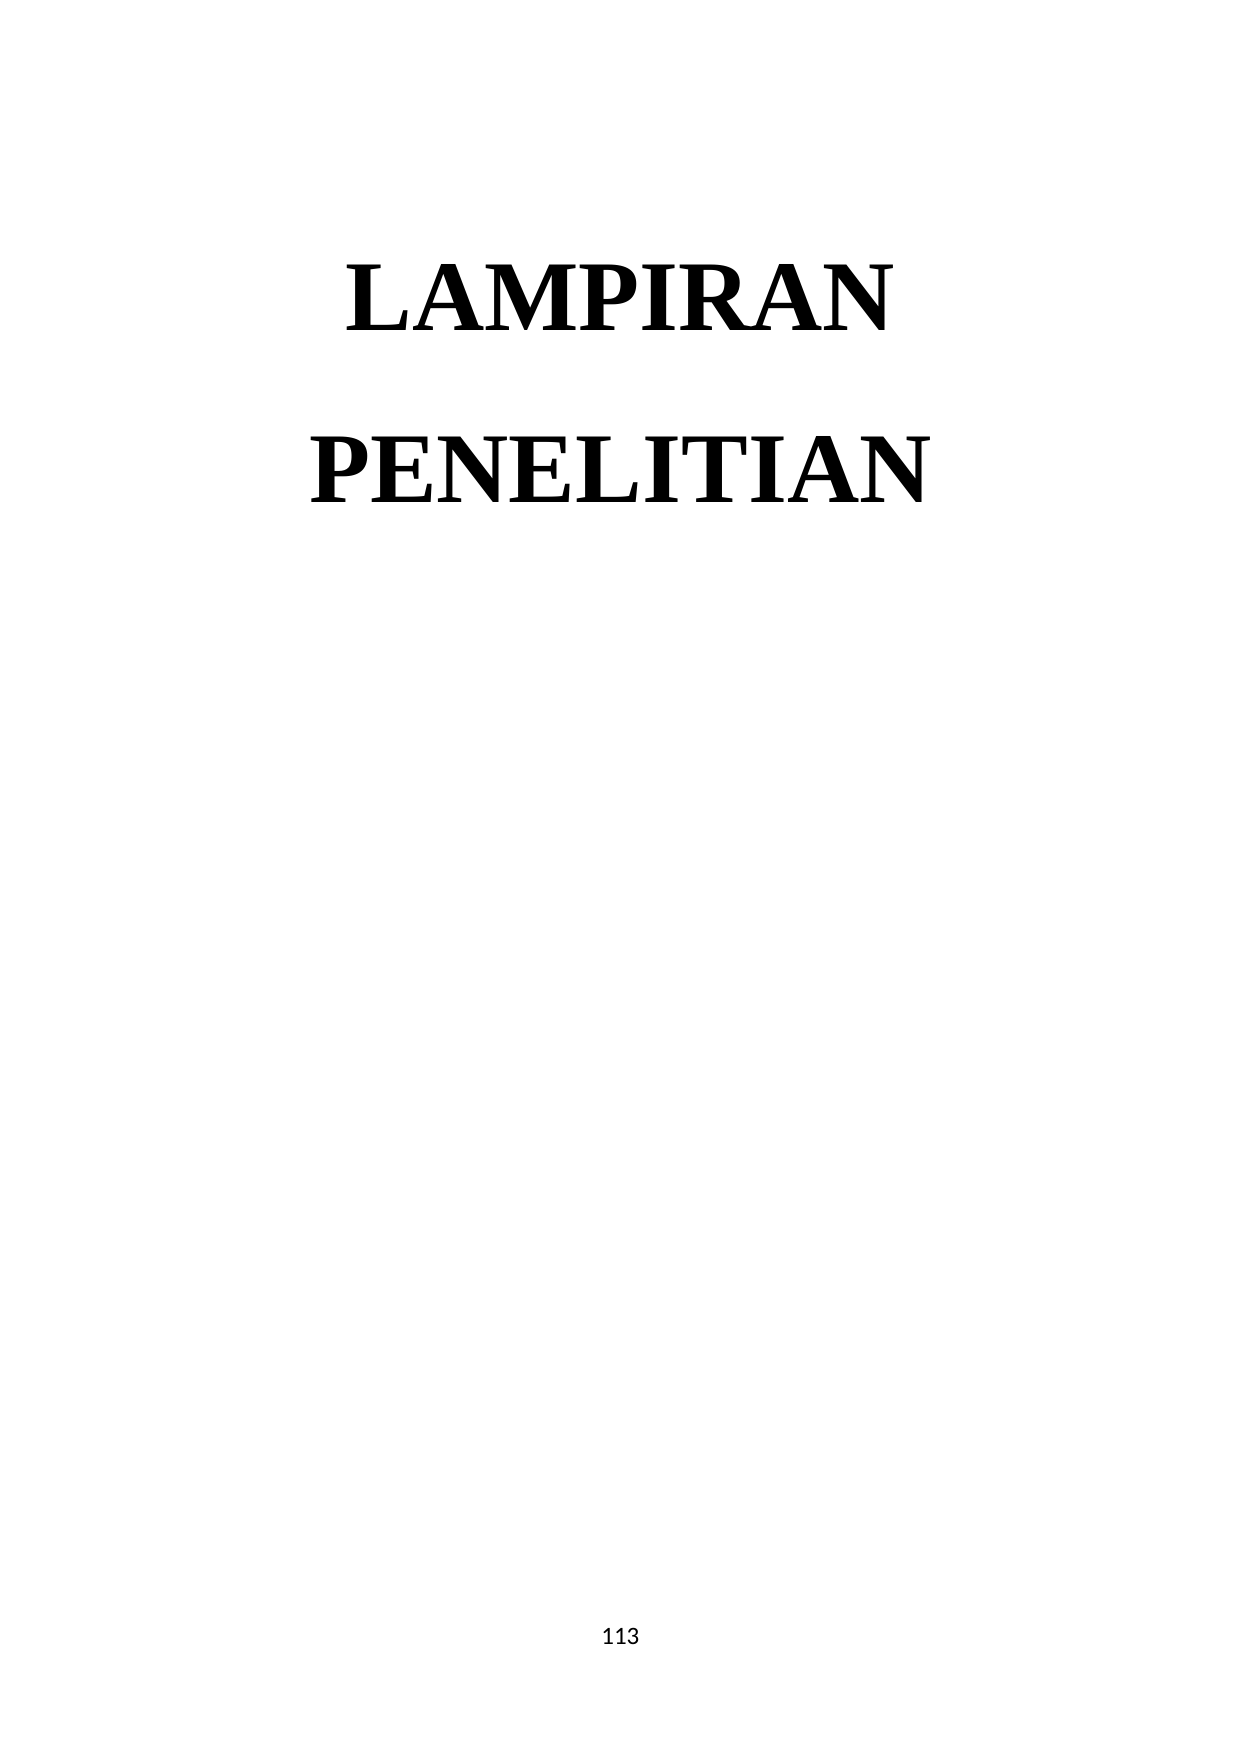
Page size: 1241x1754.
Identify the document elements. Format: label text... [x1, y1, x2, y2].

text PENELITIAN [177, 409, 1063, 524]
text LAMPIRAN [177, 237, 1063, 352]
